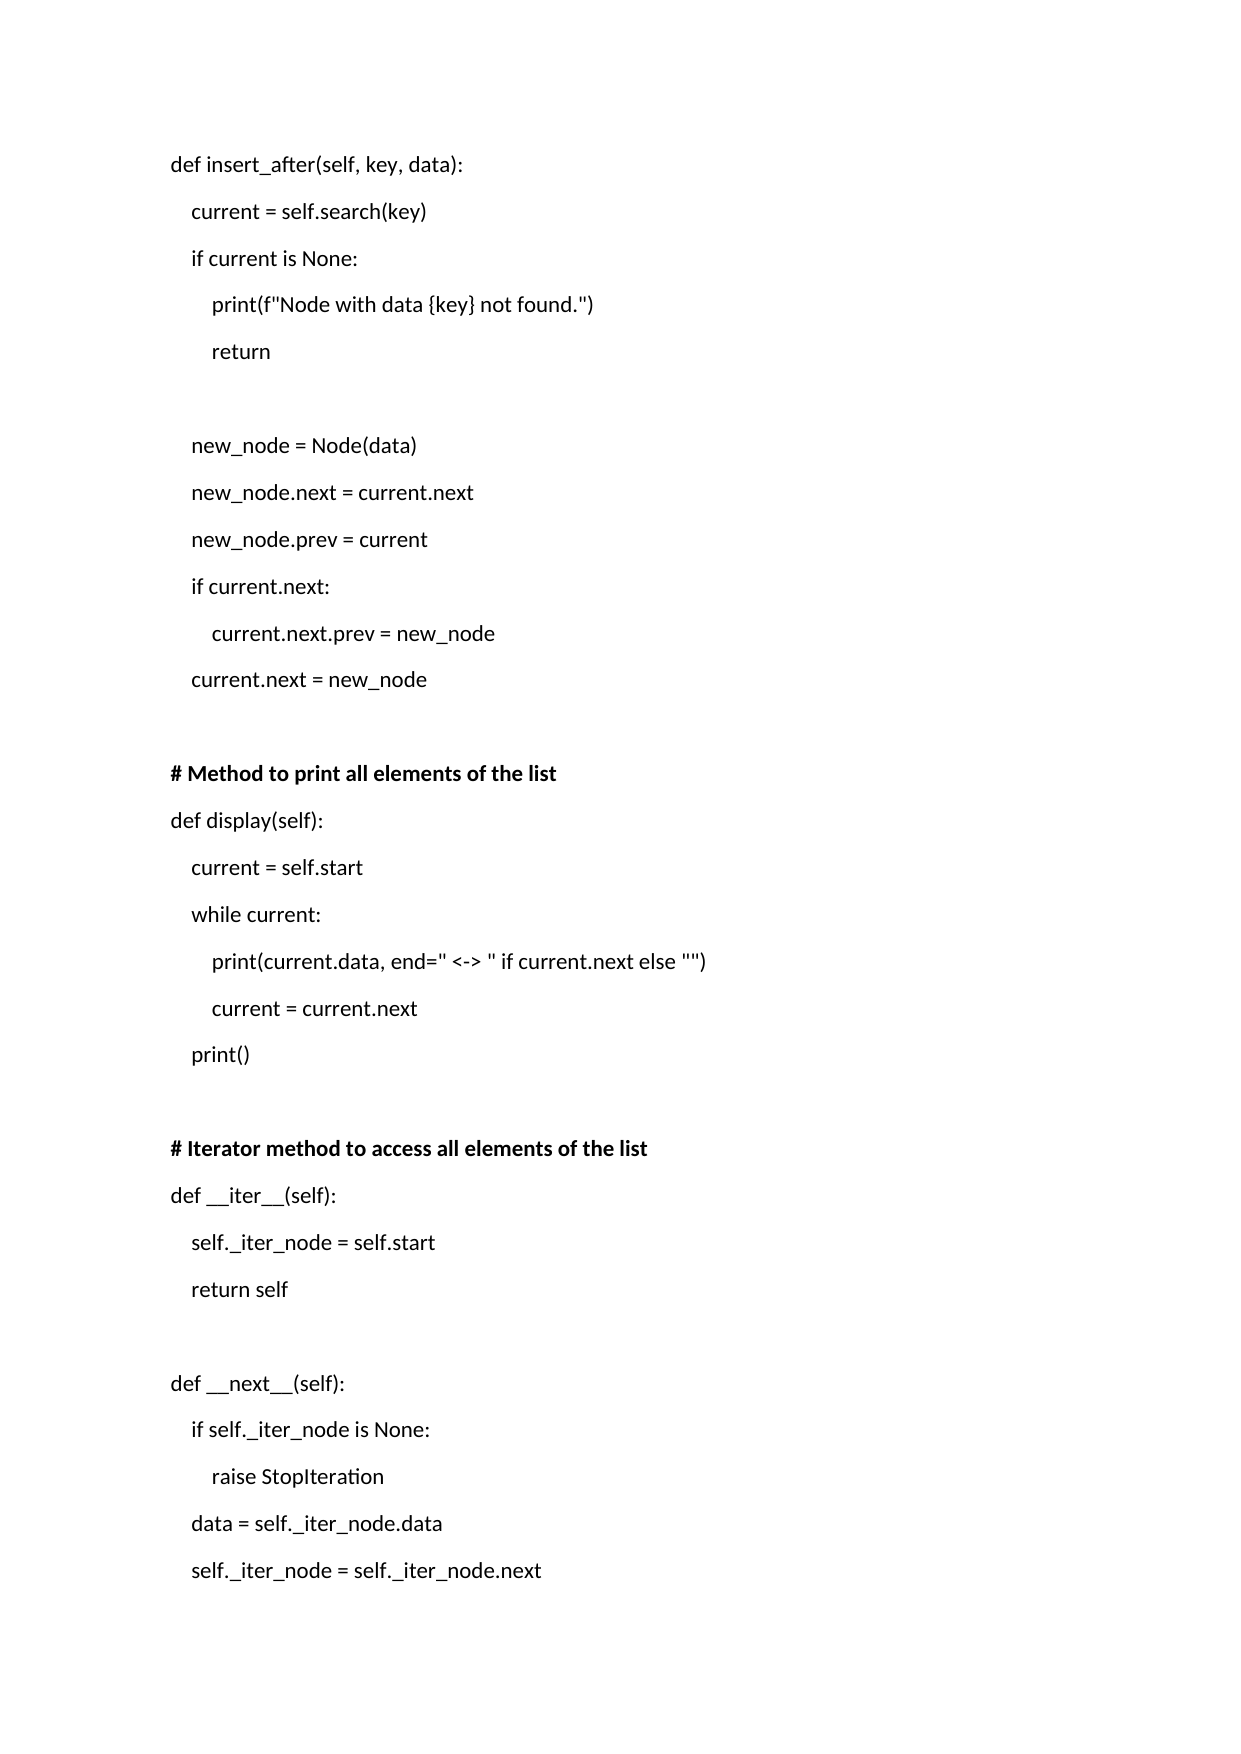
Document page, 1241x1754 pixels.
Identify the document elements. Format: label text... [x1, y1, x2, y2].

text self._iter_node = self._iter_node.next [150, 1556, 1090, 1584]
text return [150, 337, 1090, 366]
text if current.next: [150, 572, 1090, 600]
text current.next = new_node [150, 666, 1090, 694]
text return self [150, 1275, 1090, 1303]
text def display(self): [150, 806, 1090, 834]
text new_node.next = current.next [150, 478, 1090, 506]
text def __next__(self): [150, 1369, 1090, 1397]
text raise StopIteration [150, 1462, 1090, 1491]
text new_node.prev = current [150, 525, 1090, 553]
text print(f"Node with data {key} not found.") [150, 291, 1090, 319]
text current = self.search(key) [150, 197, 1090, 225]
text print() [150, 1041, 1090, 1069]
text def insert_after(self, key, data): [150, 150, 1090, 178]
text current = self.start [150, 853, 1090, 881]
text print(current.data, end=" <-> " if current.next else "") [150, 947, 1090, 975]
text while current: [150, 900, 1090, 928]
text data = self._iter_node.data [150, 1509, 1090, 1537]
text if current is None: [150, 244, 1090, 272]
text # Iterator method to access all elements of the list [150, 1134, 1090, 1162]
text current = current.next [150, 994, 1090, 1022]
text self._iter_node = self.start [150, 1228, 1090, 1256]
text def __iter__(self): [150, 1181, 1090, 1209]
text new_node = Node(data) [150, 431, 1090, 459]
text if self._iter_node is None: [150, 1416, 1090, 1444]
text current.next.prev = new_node [150, 619, 1090, 647]
text # Method to print all elements of the list [150, 759, 1090, 787]
